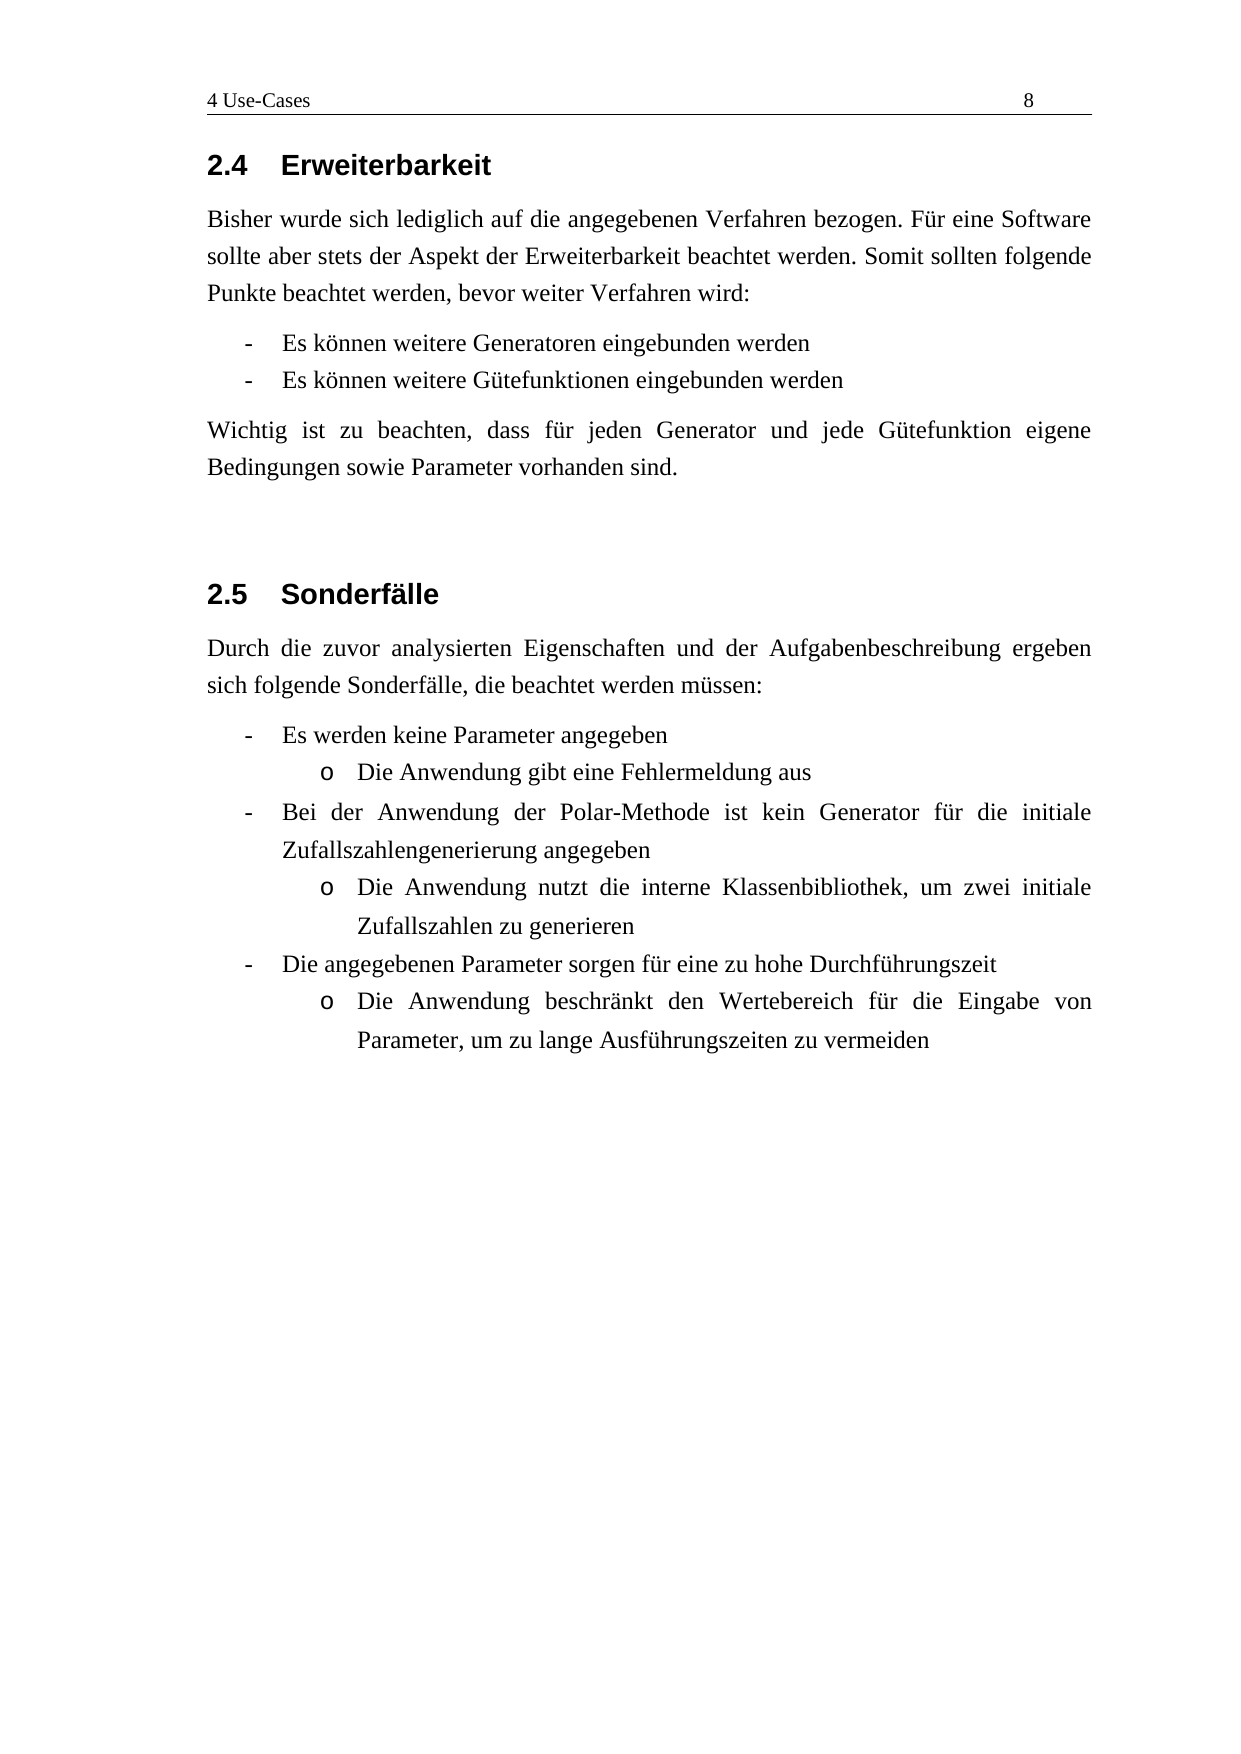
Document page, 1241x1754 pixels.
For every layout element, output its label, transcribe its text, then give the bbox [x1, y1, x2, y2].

text Wichtig ist zu beachten, dass für jeden Generator und jede Gütefunktion eigene Bedingungen sowie Parameter vorhanden sind. [207, 415, 1092, 481]
subtitle Sonderfälle [207, 577, 1092, 611]
list Es werden keine Parameter angegeben [244, 720, 1092, 749]
text Bisher wurde sich lediglich auf die angegebenen Verfahren bezogen. Für eine Software sollte aber stets der Aspekt der Erweiterbarkeit beachtet werden. Somit sollten folgende Punkte beachtet werden, bevor weiter Verfahren wird: [207, 204, 1092, 307]
list Die Anwendung beschränkt den Wertebereich für die Eingabe von Parameter, um zu lange Ausführungszeiten zu vermeiden [319, 986, 1092, 1054]
list Bei der Anwendung der Polar-Methode ist kein Generator für die initiale Zufallszahlengenerierung angegeben [244, 797, 1092, 863]
list Die Anwendung gibt eine Fehlermeldung aus [319, 757, 1092, 788]
list Die angegebenen Parameter sorgen für eine zu hohe Durchführungszeit [244, 949, 1092, 977]
subtitle Erweiterbarkeit [207, 148, 1092, 181]
list Die Anwendung nutzt die interne Klassenbibliothek, um zwei initiale Zufallszahlen zu generieren [319, 872, 1092, 940]
list Es können weitere Generatoren eingebunden werden [244, 328, 1092, 357]
text Durch die zuvor analysierten Eigenschaften und der Aufgabenbeschreibung ergeben sich folgende Sonderfälle, die beachtet werden müssen: [207, 633, 1092, 699]
list Es können weitere Gütefunktionen eingebunden werden [244, 365, 1092, 394]
